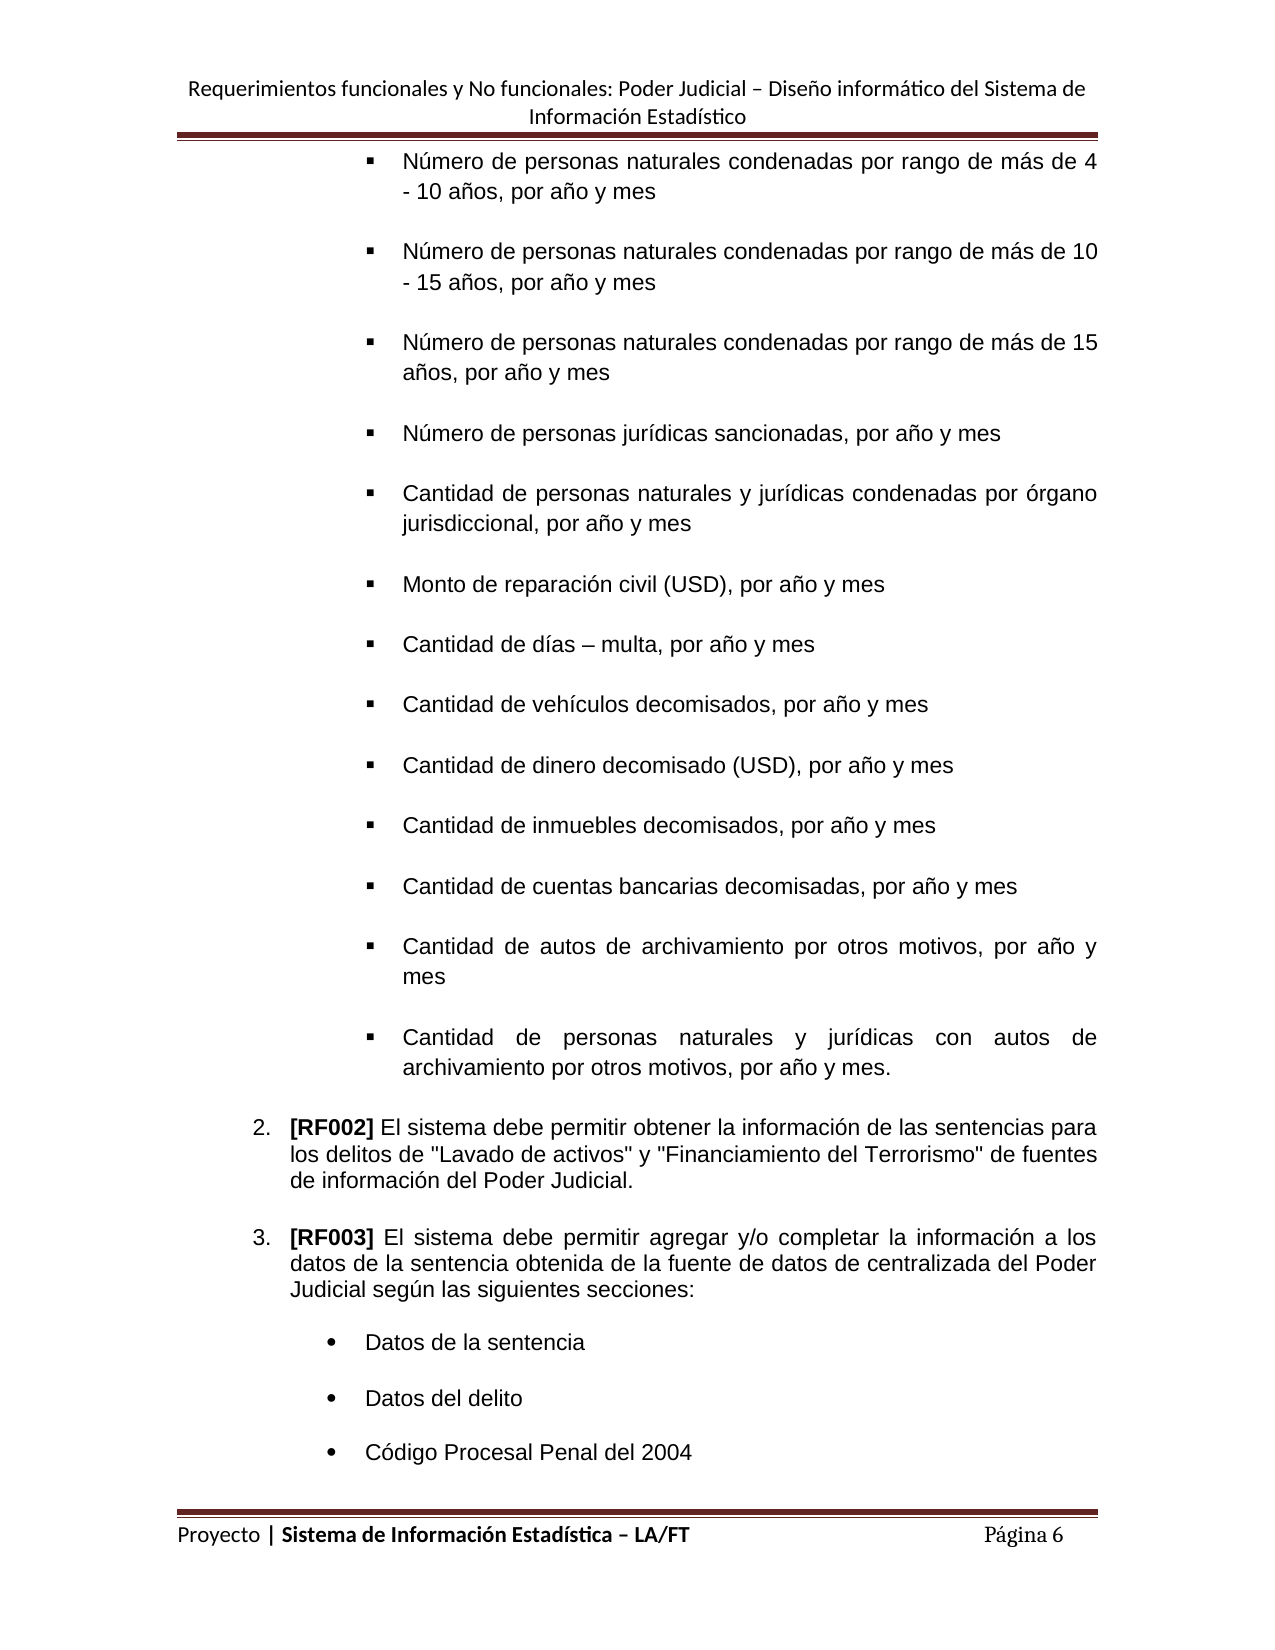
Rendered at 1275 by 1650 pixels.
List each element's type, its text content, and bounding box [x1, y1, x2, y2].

list Cantidad de inmuebles decomisados, por año y mes [365, 812, 1098, 838]
list Cantidad de dinero decomisado (USD), por año y mes [365, 752, 1098, 778]
list Cantidad de personas naturales y jurídicas con autos de archivamiento por otros motivos, por año y mes. [365, 1024, 1098, 1080]
list Cantidad de cuentas bancarias decomisadas, por año y mes [365, 873, 1098, 899]
list Número de personas jurídicas sancionadas, por año y mes [365, 419, 1098, 446]
list [RF002] El sistema debe permitir obtener la información de las sentencias para los delitos de "Lavado de activos" y "Financiamiento del Terrorismo" de fuentes de información del Poder Judicial. [252, 1114, 1098, 1193]
list Monto de reparación civil (USD), por año y mes [365, 571, 1098, 597]
list Cantidad de autos de archivamiento por otros motivos, por año y mes [365, 933, 1098, 989]
list Datos de la sentencia [327, 1329, 1098, 1355]
list Número de personas naturales condenadas por rango de más de 10 - 15 años, por año y mes [365, 238, 1098, 295]
list Código Procesal Penal del 2004 [327, 1436, 1098, 1465]
list Cantidad de días – multa, por año y mes [365, 631, 1098, 657]
list Datos del delito [327, 1382, 1098, 1411]
list Cantidad de vehículos decomisados, por año y mes [365, 691, 1098, 718]
list Número de personas naturales condenadas por rango de más de 15 años, por año y mes [365, 329, 1098, 385]
list Número de personas naturales condenadas por rango de más de 4 - 10 años, por año y mes [365, 148, 1098, 204]
list Cantidad de personas naturales y jurídicas condenadas por órgano jurisdiccional, por año y mes [365, 480, 1098, 536]
list [RF003] El sistema debe permitir agregar y/o completar la información a los datos de la sentencia obtenida de la fuente de datos de centralizada del Poder Judicial según las siguientes secciones: [252, 1223, 1098, 1303]
